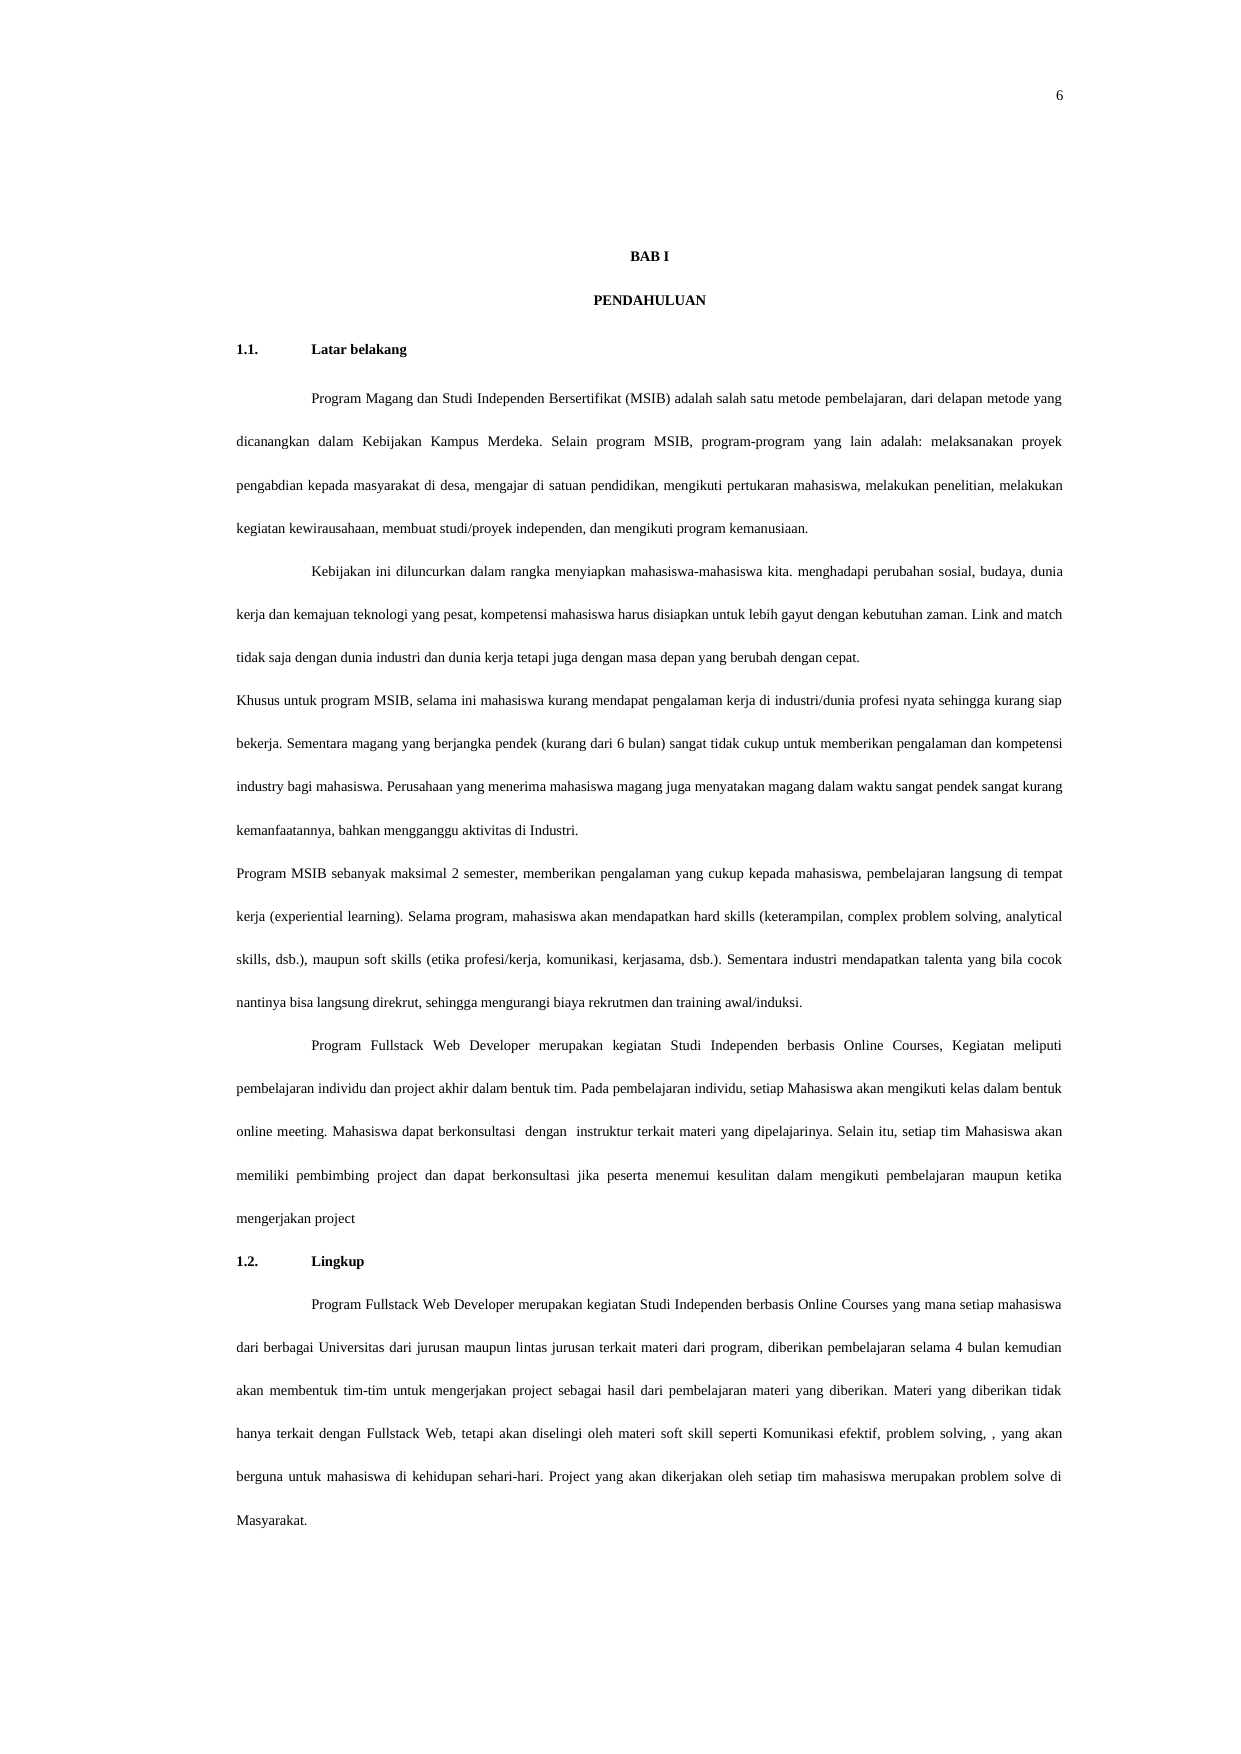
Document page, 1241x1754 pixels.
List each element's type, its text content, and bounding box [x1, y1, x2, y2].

subtitle BAB I [236, 236, 1063, 265]
list Program Magang dan Studi Independen Bersertifikat (MSIB) adalah salah satu metode pembelajaran, dari delapan metode yang dicanangkan dalam Kebijakan Kampus Merdeka. Selain program MSIB, program-program yang lain adalah: melaksanakan proyek pengabdian kepada masyarakat di desa, mengajar di satuan pendidikan, mengikuti pertukaran mahasiswa, melakukan penelitian, melakukan kegiatan kewirausahaan, membuat studi/proyek independen, dan mengikuti program kemanusiaan. [236, 378, 1063, 536]
subtitle Latar belakang [236, 329, 1063, 357]
subtitle Lingkup [236, 1241, 1063, 1269]
text Program Fullstack Web Developer merupakan kegiatan Studi Independen berbasis Online Courses yang mana setiap mahasiswa dari berbagai Universitas dari jurusan maupun lintas jurusan terkait materi dari program, diberikan pembelajaran selama 4 bulan kemudian akan membentuk tim-tim untuk mengerjakan project sebagai hasil dari pembelajaran materi yang diberikan. Materi yang diberikan tidak hanya terkait dengan Fullstack Web, tetapi akan diselingi oleh materi soft skill seperti Komunikasi efektif, problem solving, , yang akan berguna untuk mahasiswa di kehidupan sehari-hari. Project yang akan dikerjakan oleh setiap tim mahasiswa merupakan problem solve di Masyarakat. [236, 1284, 1063, 1528]
list Khusus untuk program MSIB, selama ini mahasiswa kurang mendapat pengalaman kerja di industri/dunia profesi nyata sehingga kurang siap bekerja. Sementara magang yang berjangka pendek (kurang dari 6 bulan) sangat tidak cukup untuk memberikan pengalaman dan kompetensi industry bagi mahasiswa. Perusahaan yang menerima mahasiswa magang juga menyatakan magang dalam waktu sangat pendek sangat kurang kemanfaatannya, bahkan mengganggu aktivitas di Industri. [236, 680, 1063, 838]
list Kebijakan ini diluncurkan dalam rangka menyiapkan mahasiswa-mahasiswa kita. menghadapi perubahan sosial, budaya, dunia kerja dan kemajuan teknologi yang pesat, kompetensi mahasiswa harus disiapkan untuk lebih gayut dengan kebutuhan zaman. Link and match tidak saja dengan dunia industri dan dunia kerja tetapi juga dengan masa depan yang berubah dengan cepat. [236, 551, 1063, 666]
text Program Fullstack Web Developer merupakan kegiatan Studi Independen berbasis Online Courses, Kegiatan meliputi pembelajaran individu dan project akhir dalam bentuk tim. Pada pembelajaran individu, setiap Mahasiswa akan mengikuti kelas dalam bentuk online meeting. Mahasiswa dapat berkonsultasi dengan instruktur terkait materi yang dipelajarinya. Selain itu, setiap tim Mahasiswa akan memiliki pembimbing project dan dapat berkonsultasi jika peserta menemui kesulitan dalam mengikuti pembelajaran maupun ketika mengerjakan project [236, 1025, 1063, 1226]
text Program MSIB sebanyak maksimal 2 semester, memberikan pengalaman yang cukup kepada mahasiswa, pembelajaran langsung di tempat kerja (experiential learning). Selama program, mahasiswa akan mendapatkan hard skills (keterampilan, complex problem solving, analytical skills, dsb.), maupun soft skills (etika profesi/kerja, komunikasi, kerjasama, dsb.). Sementara industri mendapatkan talenta yang bila cocok nantinya bisa langsung direkrut, sehingga mengurangi biaya rekrutmen dan training awal/induksi. [236, 852, 1063, 1011]
subtitle PENDAHULUAN [236, 279, 1063, 308]
